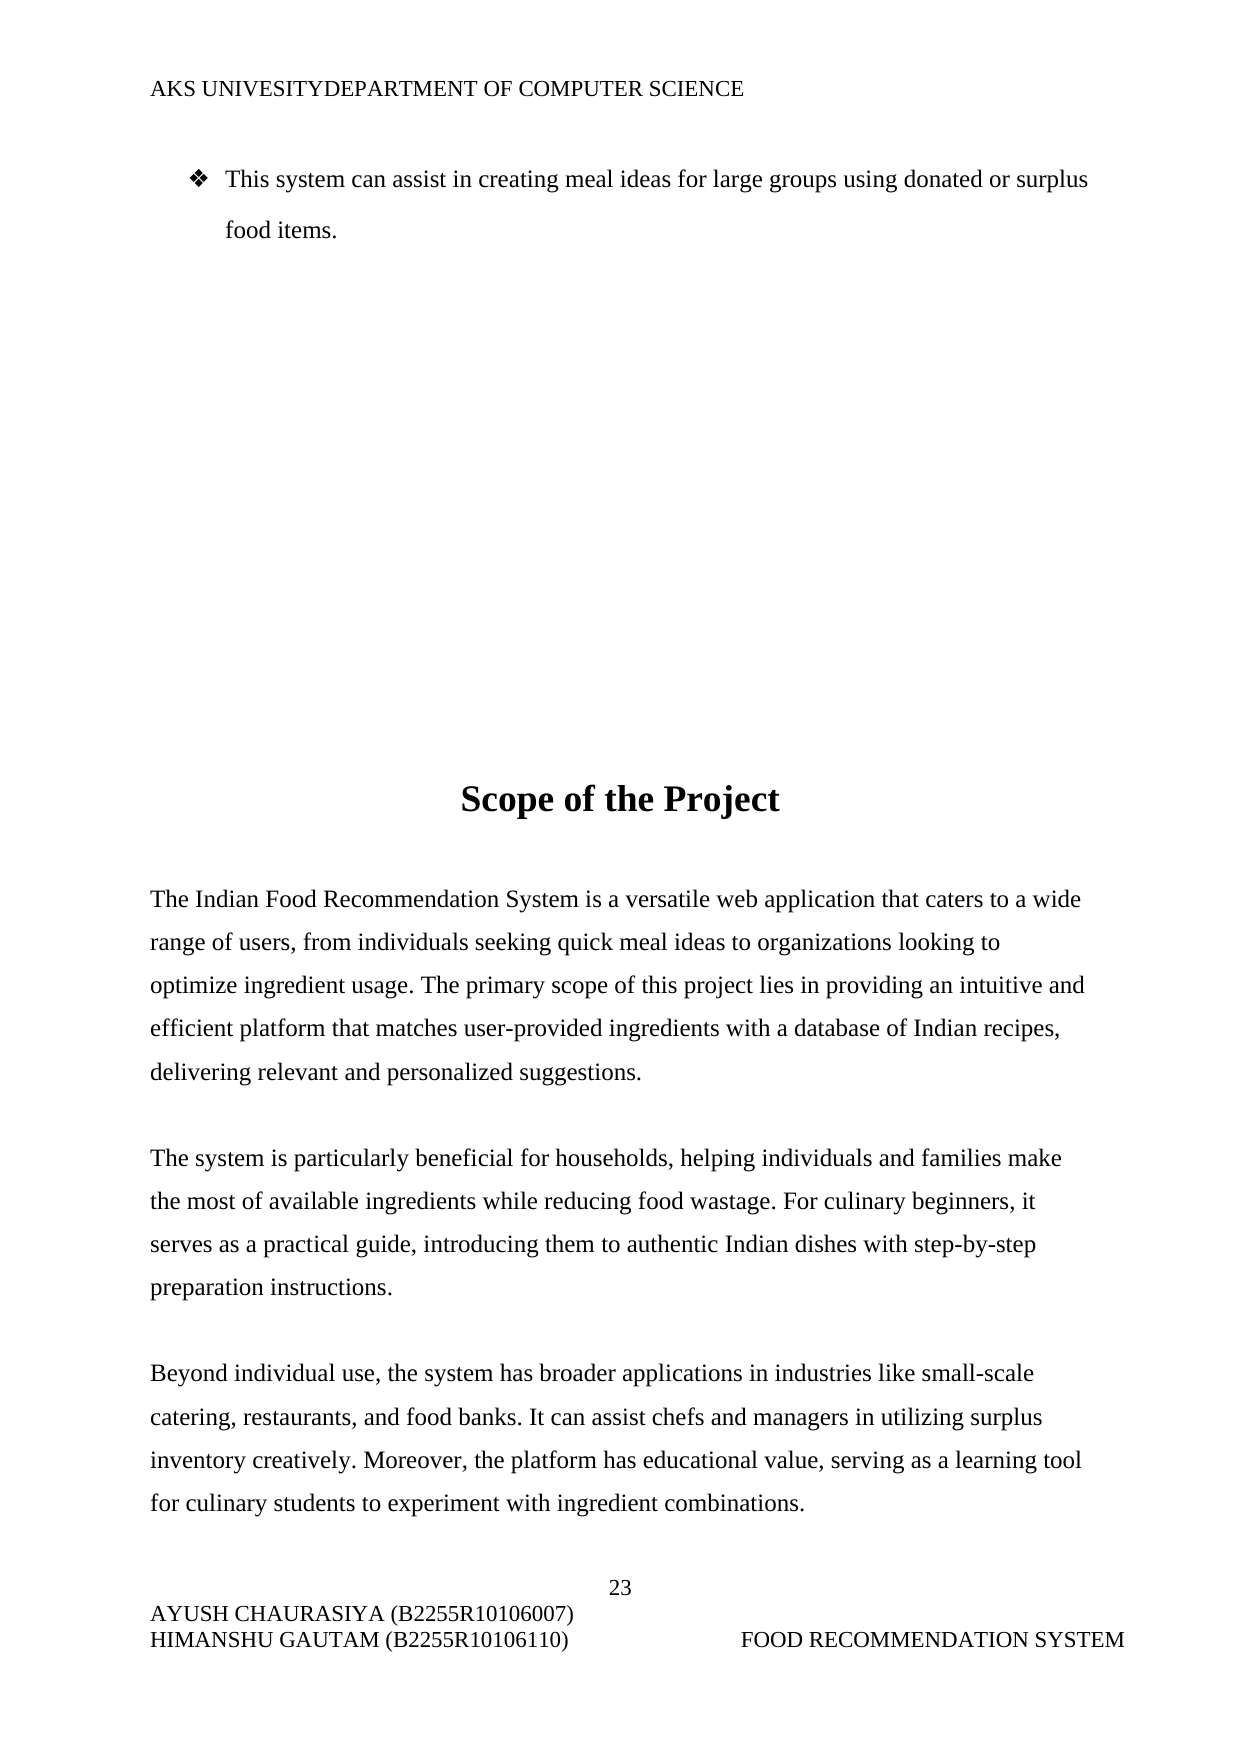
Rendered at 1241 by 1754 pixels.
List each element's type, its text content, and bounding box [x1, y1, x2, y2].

list This system can assist in creating meal ideas for large groups using donated or surplus food items. [187, 150, 1090, 244]
text The Indian Food Recommendation System is a versatile web application that caters to a wide range of users, from individuals seeking quick meal ideas to organizations looking to optimize ingredient usage. The primary scope of this project lies in providing an intuitive and efficient platform that matches user-provided ingredients with a database of Indian recipes, delivering relevant and personalized suggestions. [150, 884, 1090, 1085]
text The system is particularly beneficial for households, helping individuals and families make the most of available ingredients while reducing food wastage. For culinary beginners, it serves as a practical guide, introducing them to authentic Indian dishes with step-by-step preparation instructions. [150, 1143, 1090, 1301]
text Beyond individual use, the system has broader applications in industries like small-scale catering, restaurants, and food banks. It can assist chefs and managers in utilizing surplus inventory creatively. Moreover, the platform has educational value, serving as a learning tool for culinary students to experiment with ingredient combinations. [150, 1358, 1090, 1517]
text Scope of the Project [150, 776, 1090, 819]
